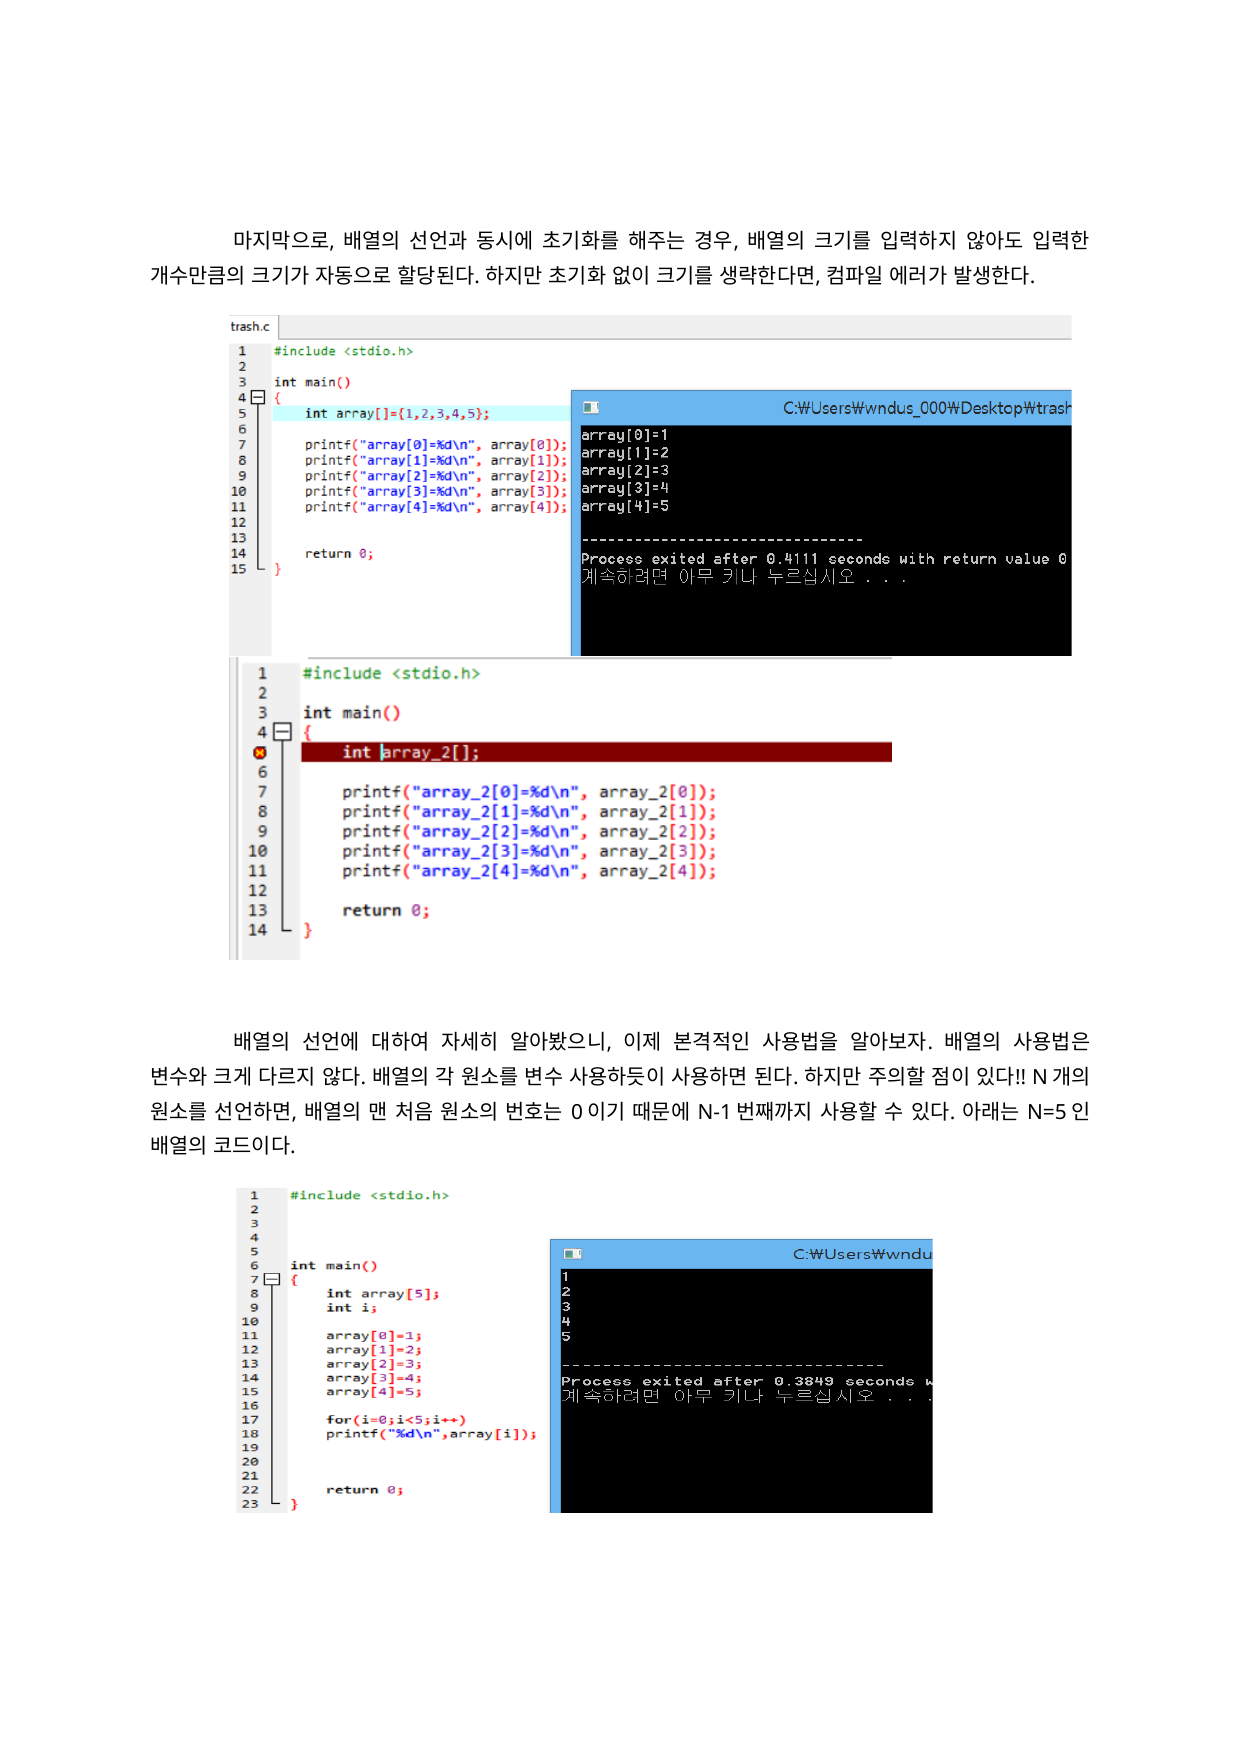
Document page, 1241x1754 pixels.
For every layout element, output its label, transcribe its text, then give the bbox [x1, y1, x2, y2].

picture [229, 315, 1072, 656]
picture [233, 1185, 933, 1513]
text 마지막으로, 배열의 선언과 동시에 초기화를 해주는 경우, 배열의 크기를 입력하지 않아도 입력한 개수만큼의 크기가 자동으로 할당된다. 하지만 초기화 없이 크기를 생략한다면, 컴파일 에러가 발생한다. [150, 224, 1090, 289]
text 배열의 선언에 대하여 자세히 알아봤으니, 이제 본격적인 사용법을 알아보자. 배열의 사용법은 변수와 크게 다르지 않다. 배열의 각 원소를 변수 사용하듯이 사용하면 된다. 하지만 주의할 점이 있다!! N개의 원소를 선언하면, 배열의 맨 처음 원소의 번호는 0이기 때문에 N-1번째까지 사용할 수 있다. 아래는 N=5인 배열의 코드이다. [150, 1025, 1090, 1160]
picture [229, 657, 892, 960]
